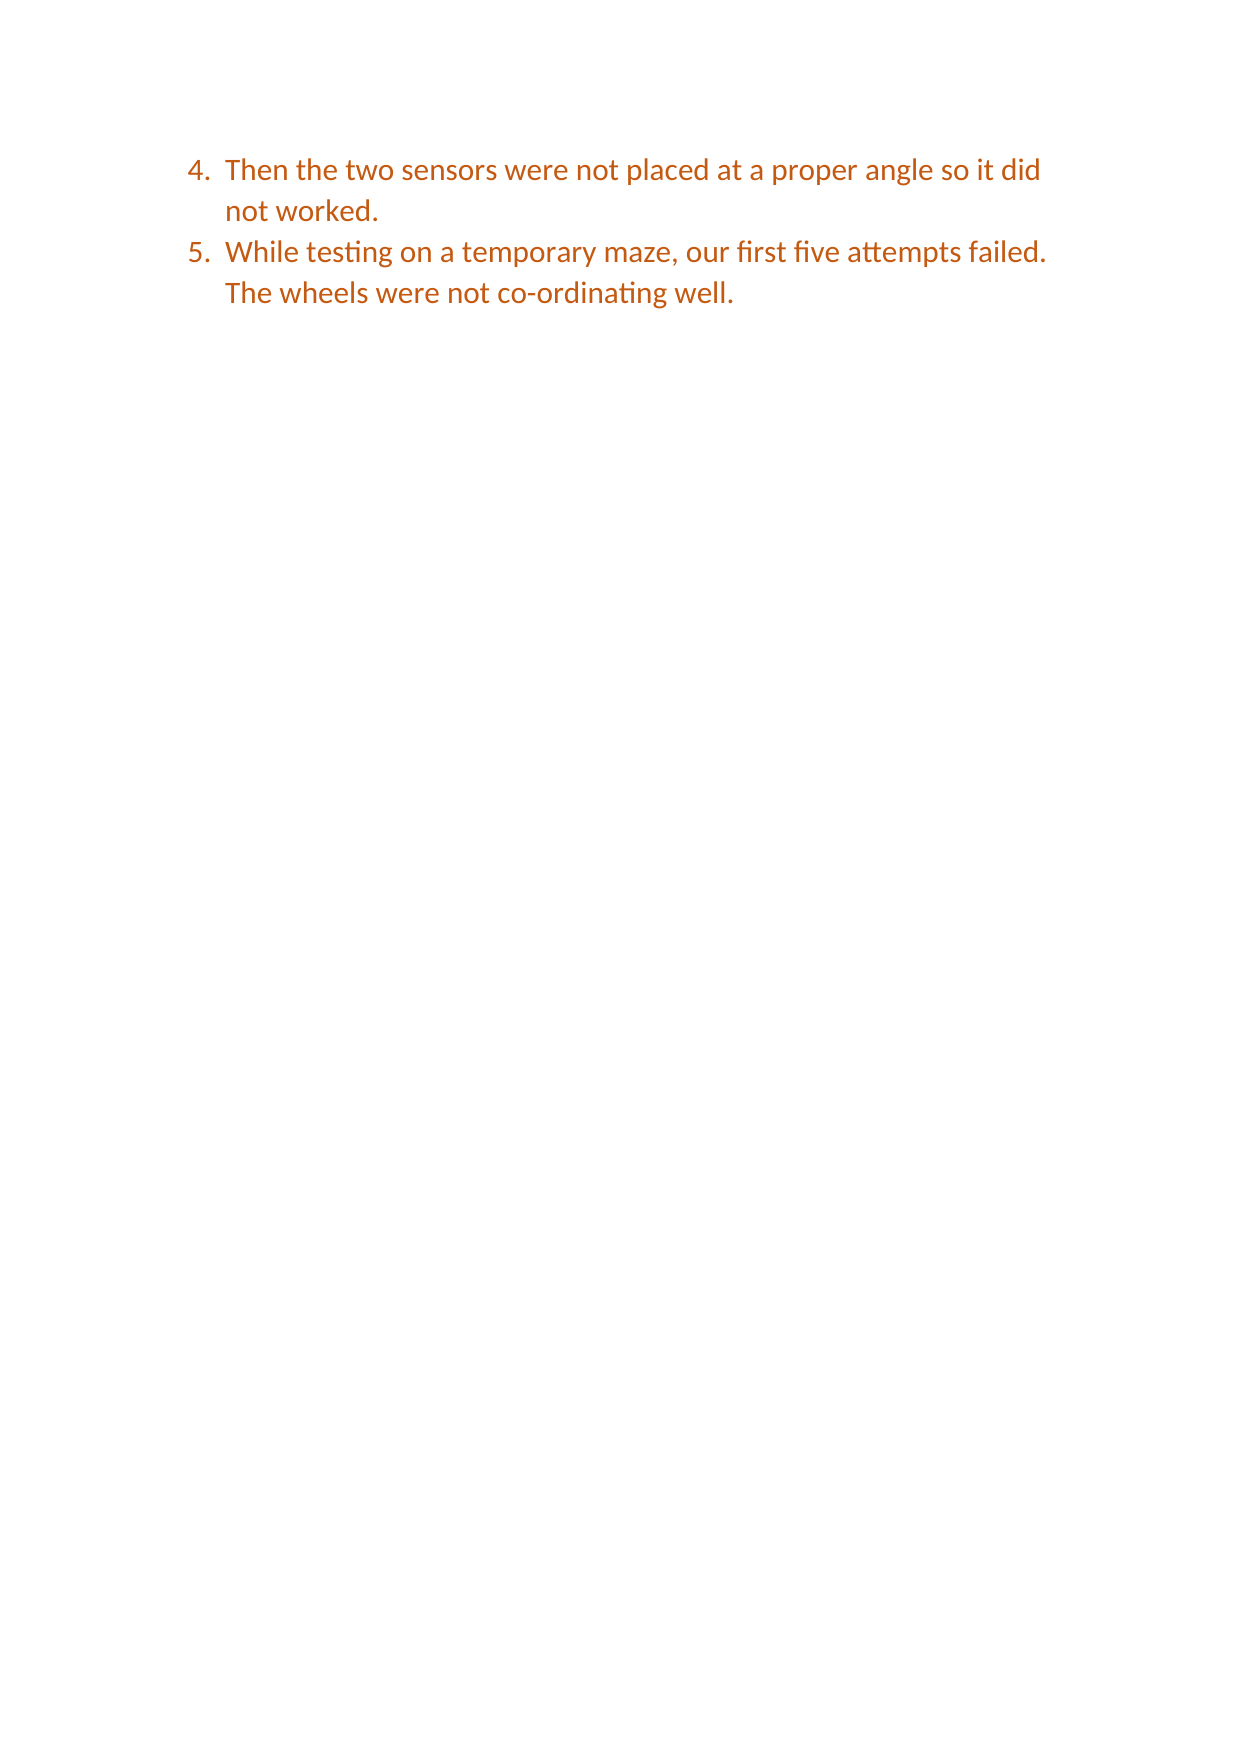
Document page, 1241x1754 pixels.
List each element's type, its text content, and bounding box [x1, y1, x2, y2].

list Then the two sensors were not placed at a proper angle so it did not worked. [187, 150, 1090, 229]
list While testing on a temporary maze, our first five attempts failed. The wheels were not co-ordinating well. [187, 232, 1090, 312]
